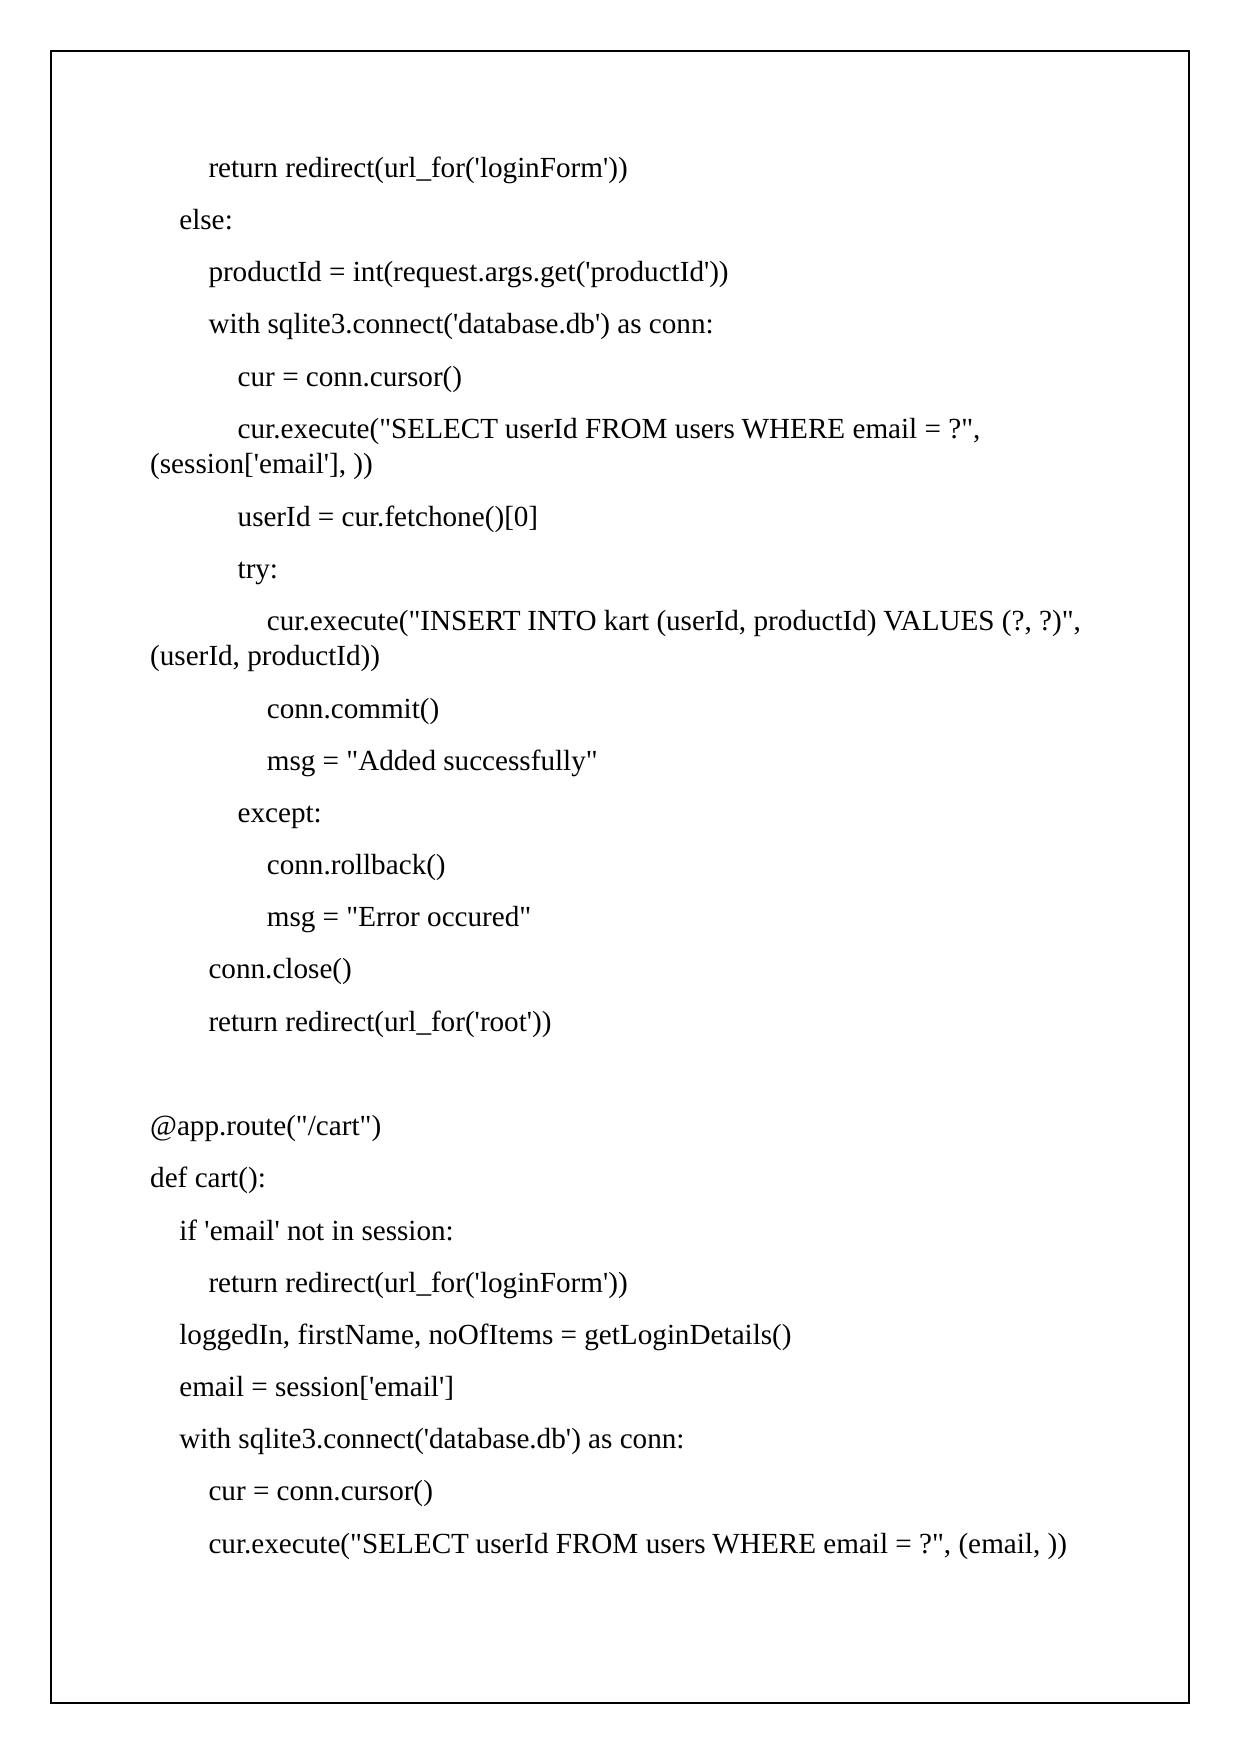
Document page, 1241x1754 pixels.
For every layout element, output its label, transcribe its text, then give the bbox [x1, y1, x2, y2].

text with sqlite3.connect('database.db') as conn: [150, 307, 1090, 340]
text def cart(): [150, 1160, 1090, 1194]
text loggedIn, firstName, noOfItems = getLoginDetails() [150, 1317, 1090, 1351]
text return redirect(url_for('root')) [150, 1004, 1090, 1037]
text userId = cur.fetchone()[0] [150, 499, 1090, 532]
text return redirect(url_for('loginForm')) [150, 1265, 1090, 1298]
text cur = conn.cursor() [150, 1473, 1090, 1507]
text return redirect(url_for('loginForm')) [150, 150, 1090, 183]
text conn.rollback() [150, 847, 1090, 881]
text @app.route("/cart") [150, 1108, 1090, 1142]
text if 'email' not in session: [150, 1213, 1090, 1246]
text conn.commit() [150, 691, 1090, 724]
text cur.execute("SELECT userId FROM users WHERE email = ?", (email, )) [150, 1526, 1090, 1559]
text cur = conn.cursor() [150, 359, 1090, 392]
text msg = "Added successfully" [150, 743, 1090, 776]
text try: [150, 551, 1090, 584]
text except: [150, 795, 1090, 829]
text cur.execute("INSERT INTO kart (userId, productId) VALUES (?, ?)", (userId, productId)) [150, 603, 1090, 672]
text else: [150, 202, 1090, 236]
text msg = "Error occured" [150, 899, 1090, 933]
text cur.execute("SELECT userId FROM users WHERE email = ?", (session['email'], )) [150, 411, 1090, 480]
text conn.close() [150, 952, 1090, 985]
text with sqlite3.connect('database.db') as conn: [150, 1421, 1090, 1455]
text productId = int(request.args.get('productId')) [150, 254, 1090, 288]
text email = session['email'] [150, 1369, 1090, 1403]
